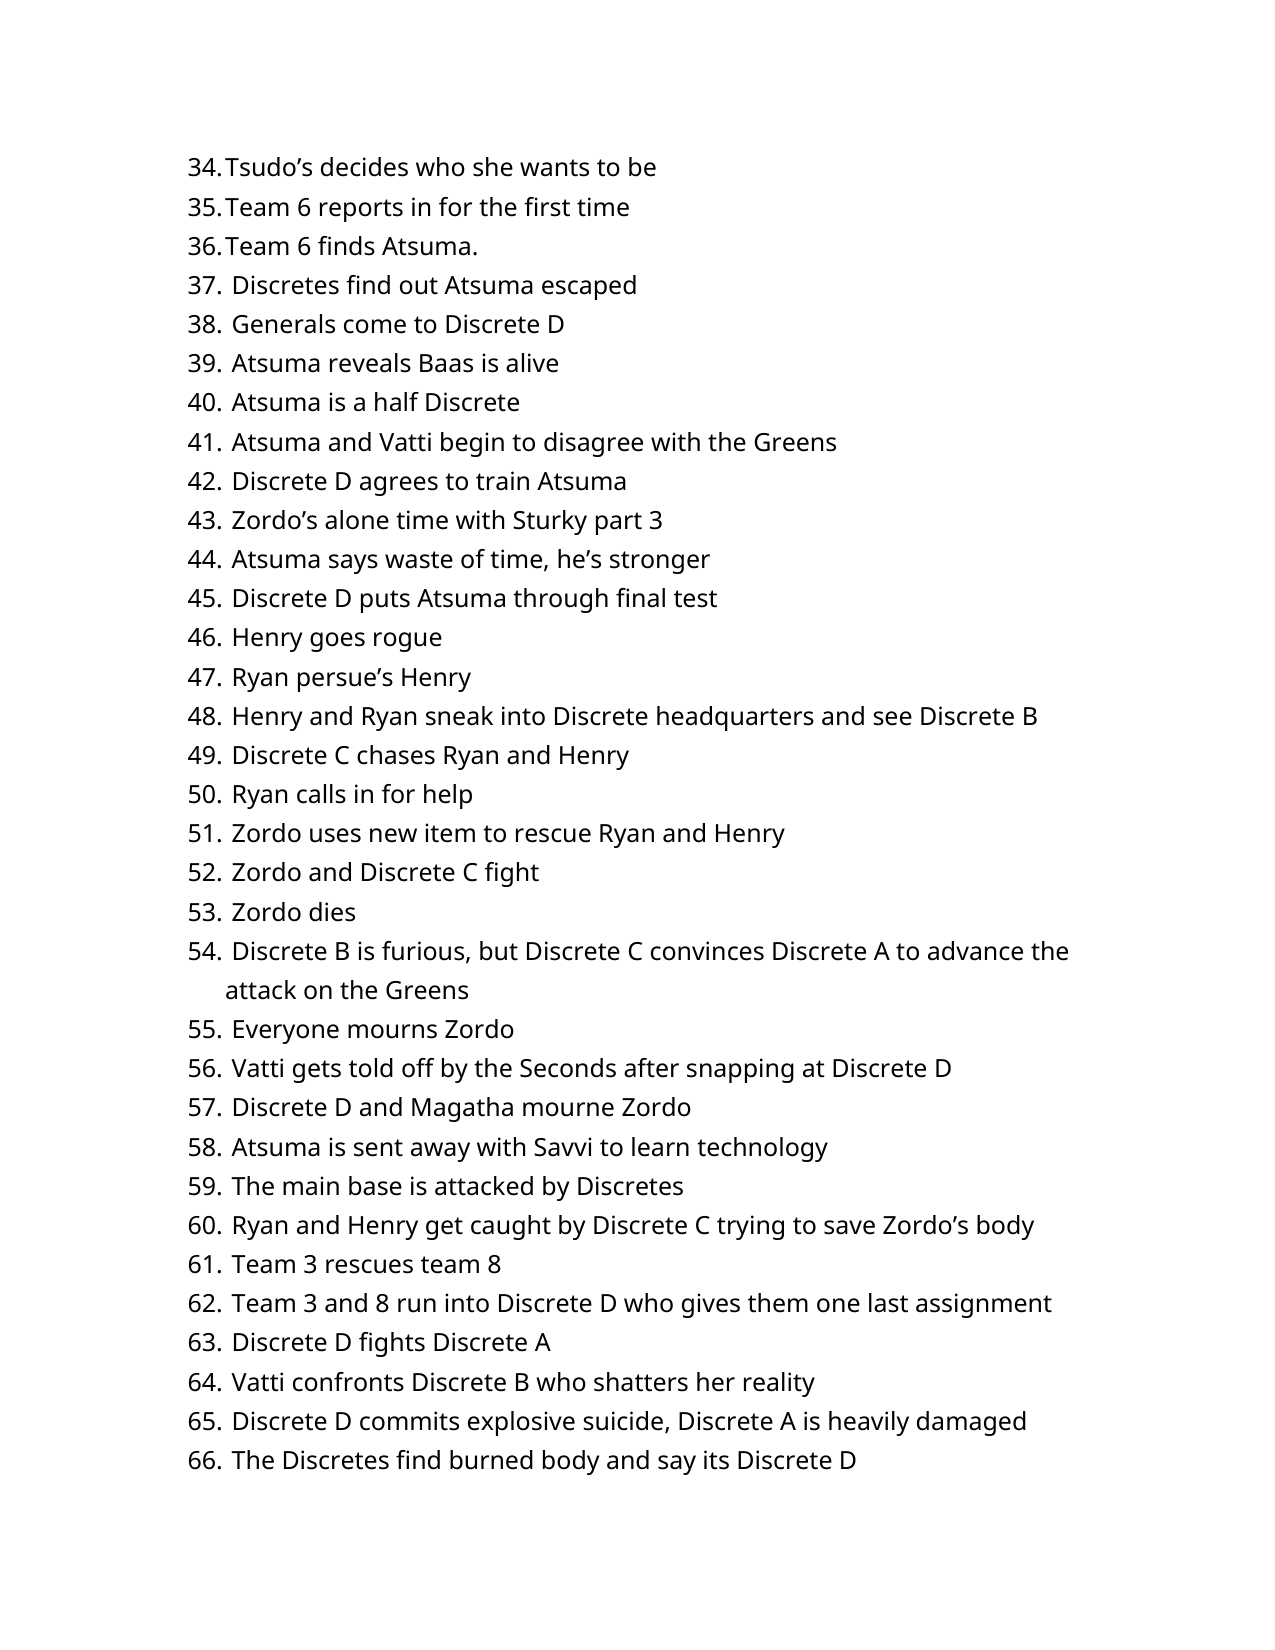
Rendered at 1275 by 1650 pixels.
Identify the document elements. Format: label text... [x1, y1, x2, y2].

list The Discretes find burned body and say its Discrete D [187, 1442, 1125, 1477]
list Team 6 reports in for the first time [187, 189, 1125, 223]
list Discrete B is furious, but Discrete C convinces Discrete A to advance the attack on the Greens [187, 933, 1125, 1007]
list Discrete D and Magatha mourne Zordo [187, 1090, 1125, 1124]
list Team 3 and 8 run into Discrete D who gives them one last assignment [187, 1286, 1125, 1320]
list Tsudo’s decides who she wants to be [187, 150, 1125, 184]
list Discrete D commits explosive suicide, Discrete A is heavily damaged [187, 1403, 1125, 1437]
list Everyone mourns Zordo [187, 1012, 1125, 1046]
list Discrete C chases Ryan and Henry [187, 737, 1125, 772]
list Team 3 rescues team 8 [187, 1247, 1125, 1281]
list Atsuma is a half Discrete [187, 385, 1125, 419]
list Ryan calls in for help [187, 777, 1125, 811]
list Atsuma and Vatti begin to disagree with the Greens [187, 424, 1125, 458]
list The main base is attacked by Discretes [187, 1168, 1125, 1202]
list Discretes find out Atsuma escaped [187, 267, 1125, 302]
list Henry goes rogue [187, 620, 1125, 654]
list Ryan persue’s Henry [187, 659, 1125, 693]
list Vatti gets told off by the Seconds after snapping at Discrete D [187, 1051, 1125, 1085]
list Atsuma says waste of time, he’s stronger [187, 542, 1125, 576]
list Team 6 finds Atsuma. [187, 228, 1125, 262]
list Atsuma reveals Baas is alive [187, 346, 1125, 380]
list Zordo dies [187, 894, 1125, 928]
list Zordo and Discrete C fight [187, 855, 1125, 889]
list Zordo’s alone time with Sturky part 3 [187, 502, 1125, 537]
list Ryan and Henry get caught by Discrete C trying to save Zordo’s body [187, 1207, 1125, 1242]
list Henry and Ryan sneak into Discrete headquarters and see Discrete B [187, 698, 1125, 732]
list Discrete D fights Discrete A [187, 1325, 1125, 1359]
list Atsuma is sent away with Savvi to learn technology [187, 1129, 1125, 1163]
list Generals come to Discrete D [187, 307, 1125, 341]
list Vatti confronts Discrete B who shatters her reality [187, 1364, 1125, 1398]
list Zordo uses new item to rescue Ryan and Henry [187, 816, 1125, 850]
list Discrete D puts Atsuma through final test [187, 581, 1125, 615]
list Discrete D agrees to train Atsuma [187, 463, 1125, 497]
